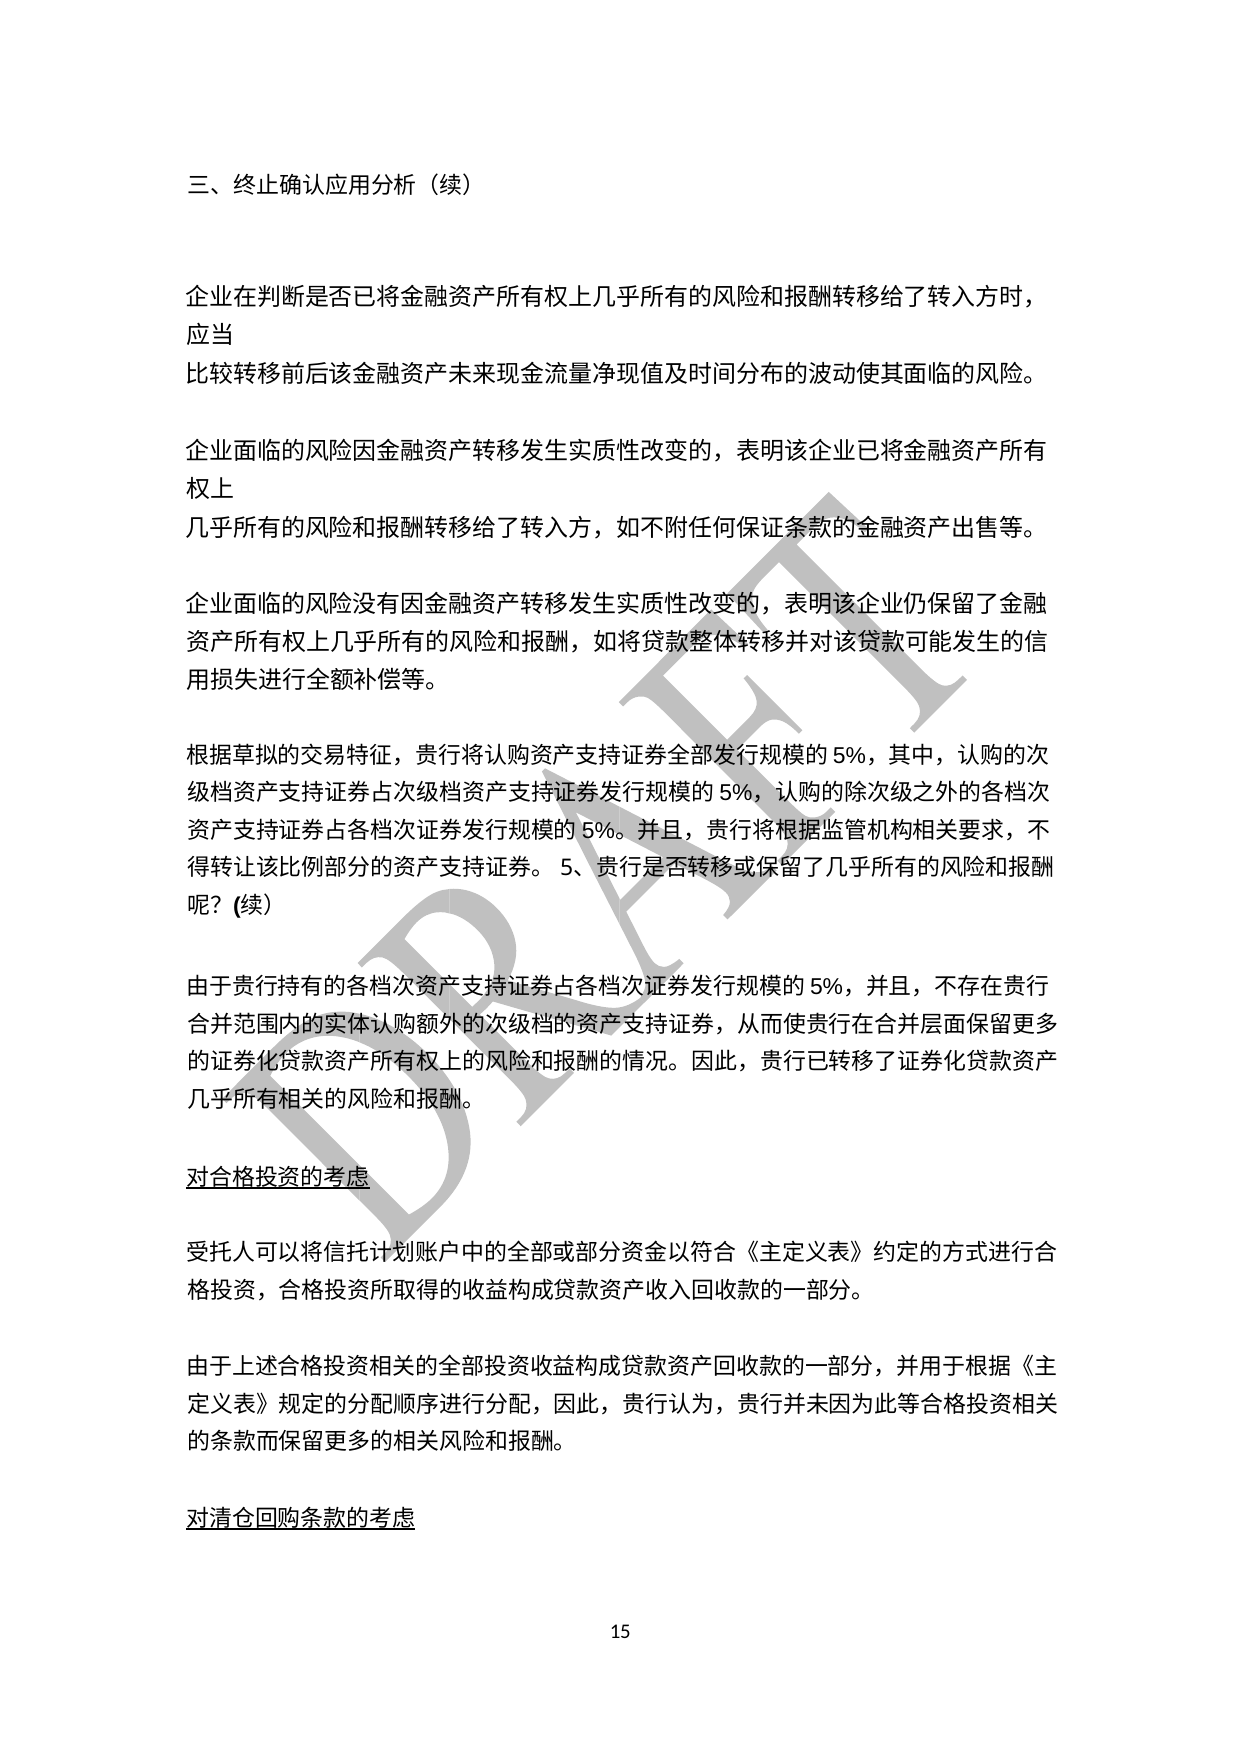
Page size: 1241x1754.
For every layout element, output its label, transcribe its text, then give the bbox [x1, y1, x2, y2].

text 对合格投资的考虑 [186, 1158, 1064, 1192]
text 受托人可以将信托计划账户中的全部或部分资金以符合《主定义表》约定的方式进行合格投资，合格投资所取得的收益构成贷款资产收入回收款的一部分。 [186, 1234, 1064, 1305]
text 企业面临的风险因金融资产转移发生实质性改变的，表明该企业已将金融资产所有权上 [185, 432, 1064, 504]
text 企业在判断是否已将金融资产所有权上几乎所有的风险和报酬转移给了转入方时，应当 [185, 278, 1064, 350]
text 对清仓回购条款的考虑 [186, 1500, 1064, 1533]
text 比较转移前后该金融资产未来现金流量净现值及时间分布的波动使其面临的风险。 [185, 355, 1064, 389]
text 根据草拟的交易特征，贵行将认购资产支持证券全部发行规模的 5%，其中，认购的次级档资产支持证券占次级档资产支持证券发行规模的 5%，认购的除次级之外的各档次资产支持证券占各档次证券发行规模的 5%。并且，贵行将根据监管机构相关要求，不得转让该比例部分的资产支持证券。 5、贵行是否转移或保留了几乎所有的风险和报酬呢？(续） [186, 737, 1064, 920]
text 由于上述合格投资相关的全部投资收益构成贷款资产回收款的一部分，并用于根据《主定义表》规定的分配顺序进行分配，因此，贵行认为，贵行并未因为此等合格投资相关的条款而保留更多的相关风险和报酬。 [186, 1348, 1064, 1456]
text 几乎所有的风险和报酬转移给了转入方，如不附任何保证条款的金融资产出售等。 [185, 508, 1064, 543]
text 由于贵行持有的各档次资产支持证券占各档次证券发行规模的 5%，并且，不存在贵行合并范围内的实体认购额外的次级档的资产支持证券，从而使贵行在合并层面保留更多的证券化贷款资产所有权上的风险和报酬的情况。因此，贵行已转移了证券化贷款资产几乎所有相关的风险和报酬。 [186, 968, 1064, 1114]
text 企业面临的风险没有因金融资产转移发生实质性改变的，表明该企业仍保留了金融资产所有权上几乎所有的风险和报酬，如将贷款整体转移并对该贷款可能发生的信用损失进行全额补偿等。 [185, 585, 1064, 695]
